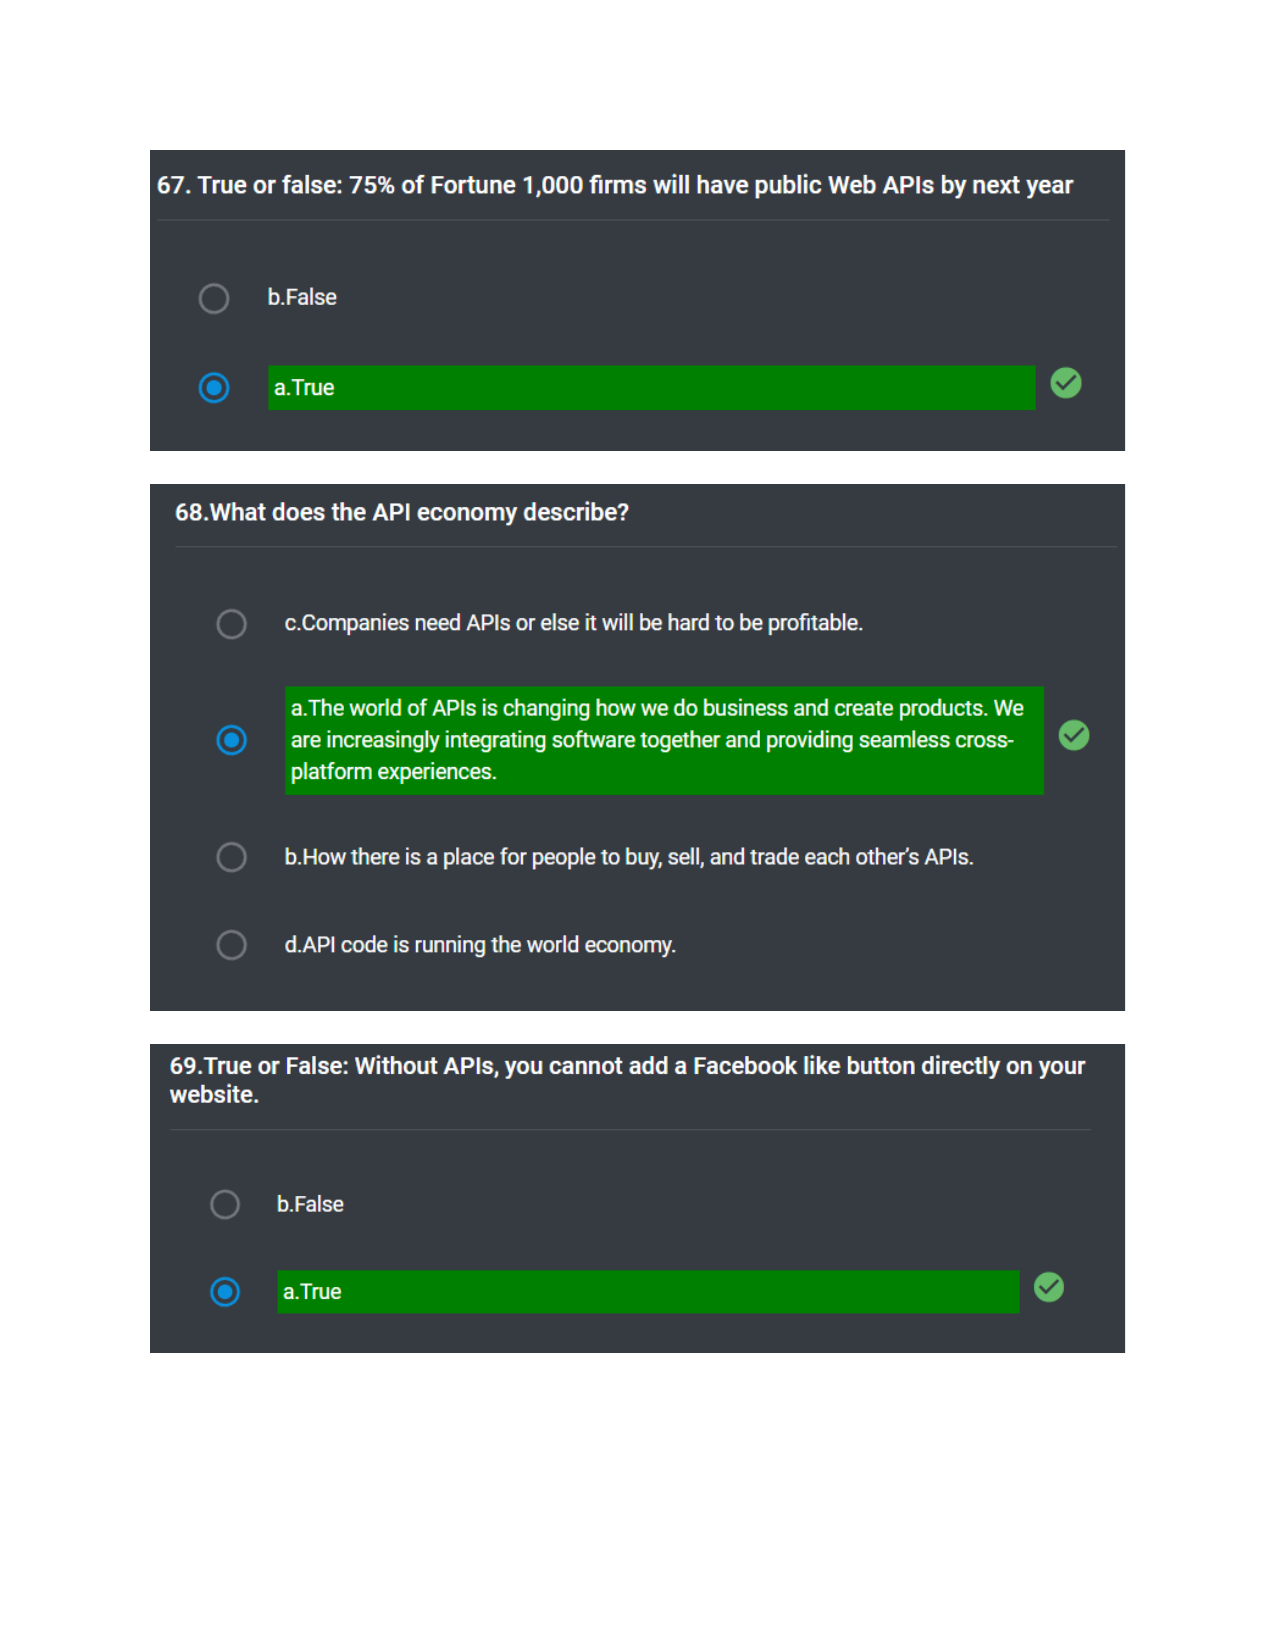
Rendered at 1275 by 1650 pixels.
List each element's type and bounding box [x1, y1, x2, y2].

picture [150, 150, 1125, 451]
picture [150, 1044, 1125, 1353]
picture [150, 484, 1125, 1011]
